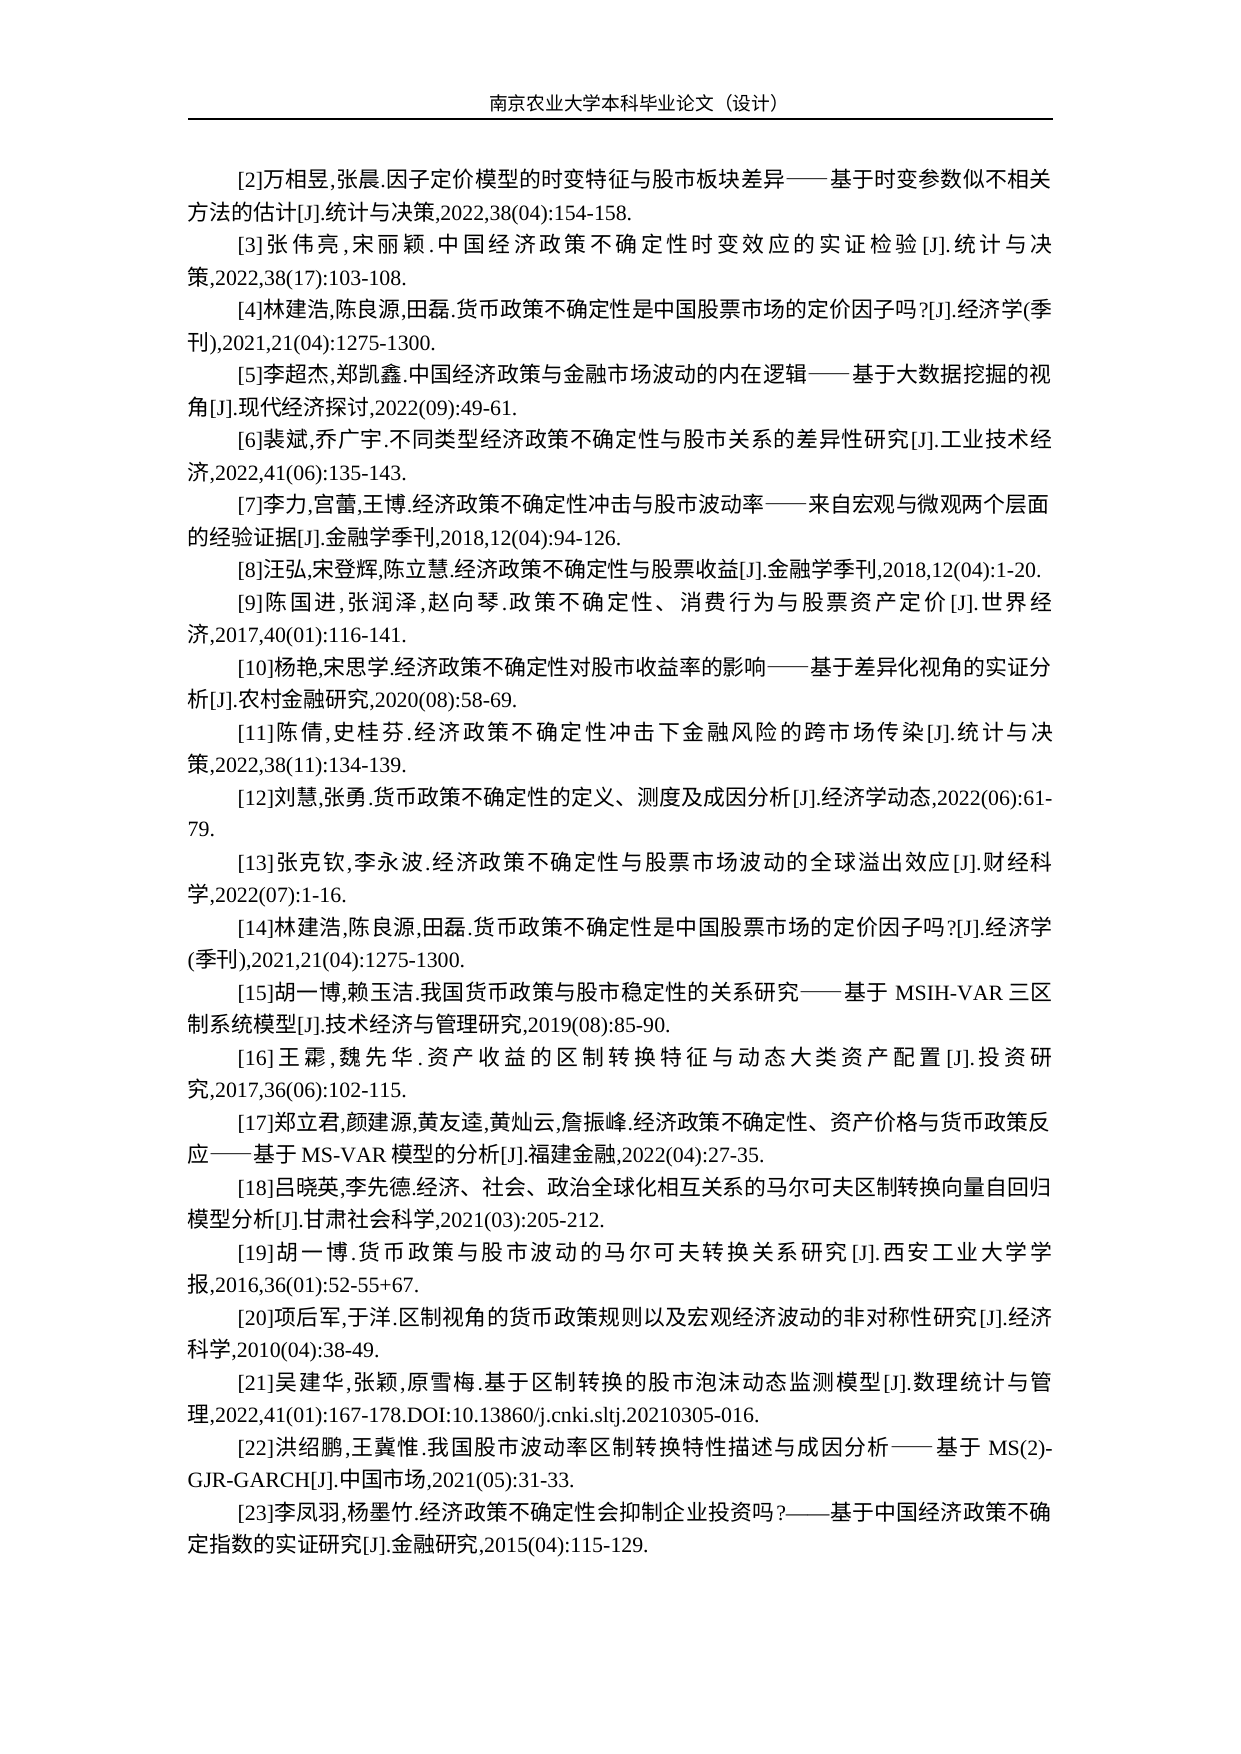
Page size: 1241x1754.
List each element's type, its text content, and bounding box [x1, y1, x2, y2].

text [17]郑立君,颜建源,黄友逵,黄灿云,詹振峰.经济政策不确定性、资产价格与货币政策反应——基于MS-VAR模型的分析[J].福建金融,2022(04):27-35. [187, 1104, 1053, 1169]
text [14]林建浩,陈良源,田磊.货币政策不确定性是中国股票市场的定价因子吗?[J].经济学(季刊),2021,21(04):1275-1300. [187, 909, 1053, 974]
text [12]刘慧,张勇.货币政策不确定性的定义、测度及成因分析[J].经济学动态,2022(06):61-79. [187, 779, 1053, 844]
text [21]吴建华,张颖,原雪梅.基于区制转换的股市泡沫动态监测模型[J].数理统计与管理,2022,41(01):167-178.DOI:10.13860/j.cnki.sltj.20210305-016. [187, 1364, 1053, 1429]
text [13]张克钦,李永波.经济政策不确定性与股票市场波动的全球溢出效应[J].财经科学,2022(07):1-16. [187, 844, 1053, 909]
text [6]裴斌,乔广宇.不同类型经济政策不确定性与股市关系的差异性研究[J].工业技术经济,2022,41(06):135-143. [187, 422, 1053, 487]
text [22]洪绍鹏,王冀惟.我国股市波动率区制转换特性描述与成因分析——基于MS(2)-GJR-GARCH[J].中国市场,2021(05):31-33. [187, 1429, 1053, 1494]
text [9]陈国进,张润泽,赵向琴.政策不确定性、消费行为与股票资产定价[J].世界经济,2017,40(01):116-141. [187, 584, 1053, 649]
text [19]胡一博.货币政策与股市波动的马尔可夫转换关系研究[J].西安工业大学学报,2016,36(01):52-55+67. [187, 1234, 1053, 1299]
text [5]李超杰,郑凯鑫.中国经济政策与金融市场波动的内在逻辑——基于大数据挖掘的视角[J].现代经济探讨,2022(09):49-61. [187, 357, 1053, 422]
text [16]王霦,魏先华.资产收益的区制转换特征与动态大类资产配置[J].投资研究,2017,36(06):102-115. [187, 1039, 1053, 1104]
text [10]杨艳,宋思学.经济政策不确定性对股市收益率的影响——基于差异化视角的实证分析[J].农村金融研究,2020(08):58-69. [187, 649, 1053, 714]
text [20]项后军,于洋.区制视角的货币政策规则以及宏观经济波动的非对称性研究[J].经济科学,2010(04):38-49. [187, 1299, 1053, 1364]
text [8]汪弘,宋登辉,陈立慧.经济政策不确定性与股票收益[J].金融学季刊,2018,12(04):1-20. [187, 552, 1053, 584]
text [18]吕晓英,李先德.经济、社会、政治全球化相互关系的马尔可夫区制转换向量自回归模型分析[J].甘肃社会科学,2021(03):205-212. [187, 1169, 1053, 1234]
text [15]胡一博,赖玉洁.我国货币政策与股市稳定性的关系研究——基于MSIH-VAR三区制系统模型[J].技术经济与管理研究,2019(08):85-90. [187, 974, 1053, 1039]
text [2]万相昱,张晨.因子定价模型的时变特征与股市板块差异——基于时变参数似不相关方法的估计[J].统计与决策,2022,38(04):154-158. [187, 162, 1053, 227]
text [11]陈倩,史桂芬.经济政策不确定性冲击下金融风险的跨市场传染[J].统计与决策,2022,38(11):134-139. [187, 714, 1053, 779]
text [23]李凤羽,杨墨竹.经济政策不确定性会抑制企业投资吗?——基于中国经济政策不确定指数的实证研究[J].金融研究,2015(04):115-129. [187, 1494, 1053, 1559]
text [3]张伟亮,宋丽颖.中国经济政策不确定性时变效应的实证检验[J].统计与决策,2022,38(17):103-108. [187, 227, 1053, 292]
text [4]林建浩,陈良源,田磊.货币政策不确定性是中国股票市场的定价因子吗?[J].经济学(季刊),2021,21(04):1275-1300. [187, 292, 1053, 357]
text [7]李力,宫蕾,王博.经济政策不确定性冲击与股市波动率——来自宏观与微观两个层面的经验证据[J].金融学季刊,2018,12(04):94-126. [187, 487, 1053, 552]
